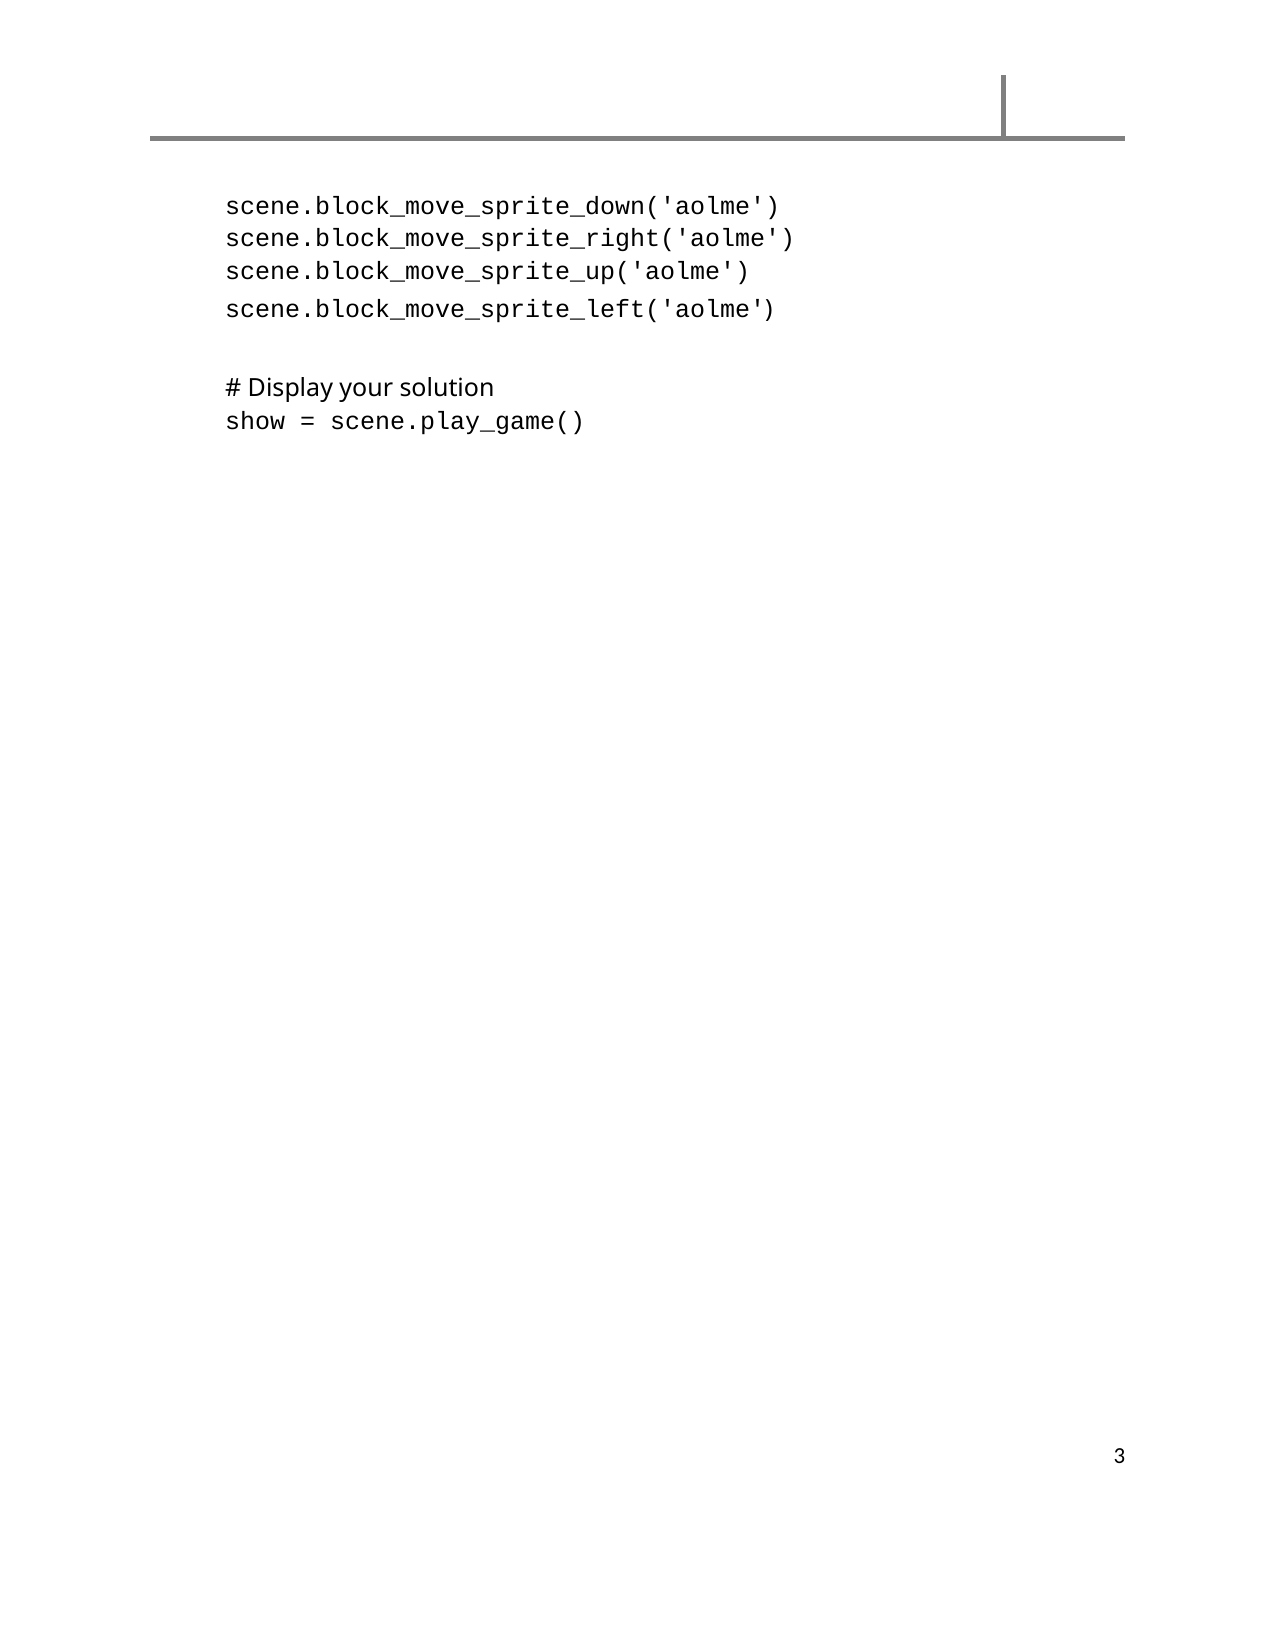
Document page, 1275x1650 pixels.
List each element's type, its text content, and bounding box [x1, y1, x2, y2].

text # Display your solution [150, 369, 1125, 403]
text show = scene.play_game() [150, 408, 1125, 437]
text scene.block_move_sprite_right('aolme') [150, 226, 1125, 254]
text scene.block_move_sprite_left('aolme') [150, 291, 1125, 325]
text scene.block_move_sprite_down('aolme') [150, 193, 1125, 222]
text scene.block_move_sprite_up('aolme') [150, 258, 1125, 287]
